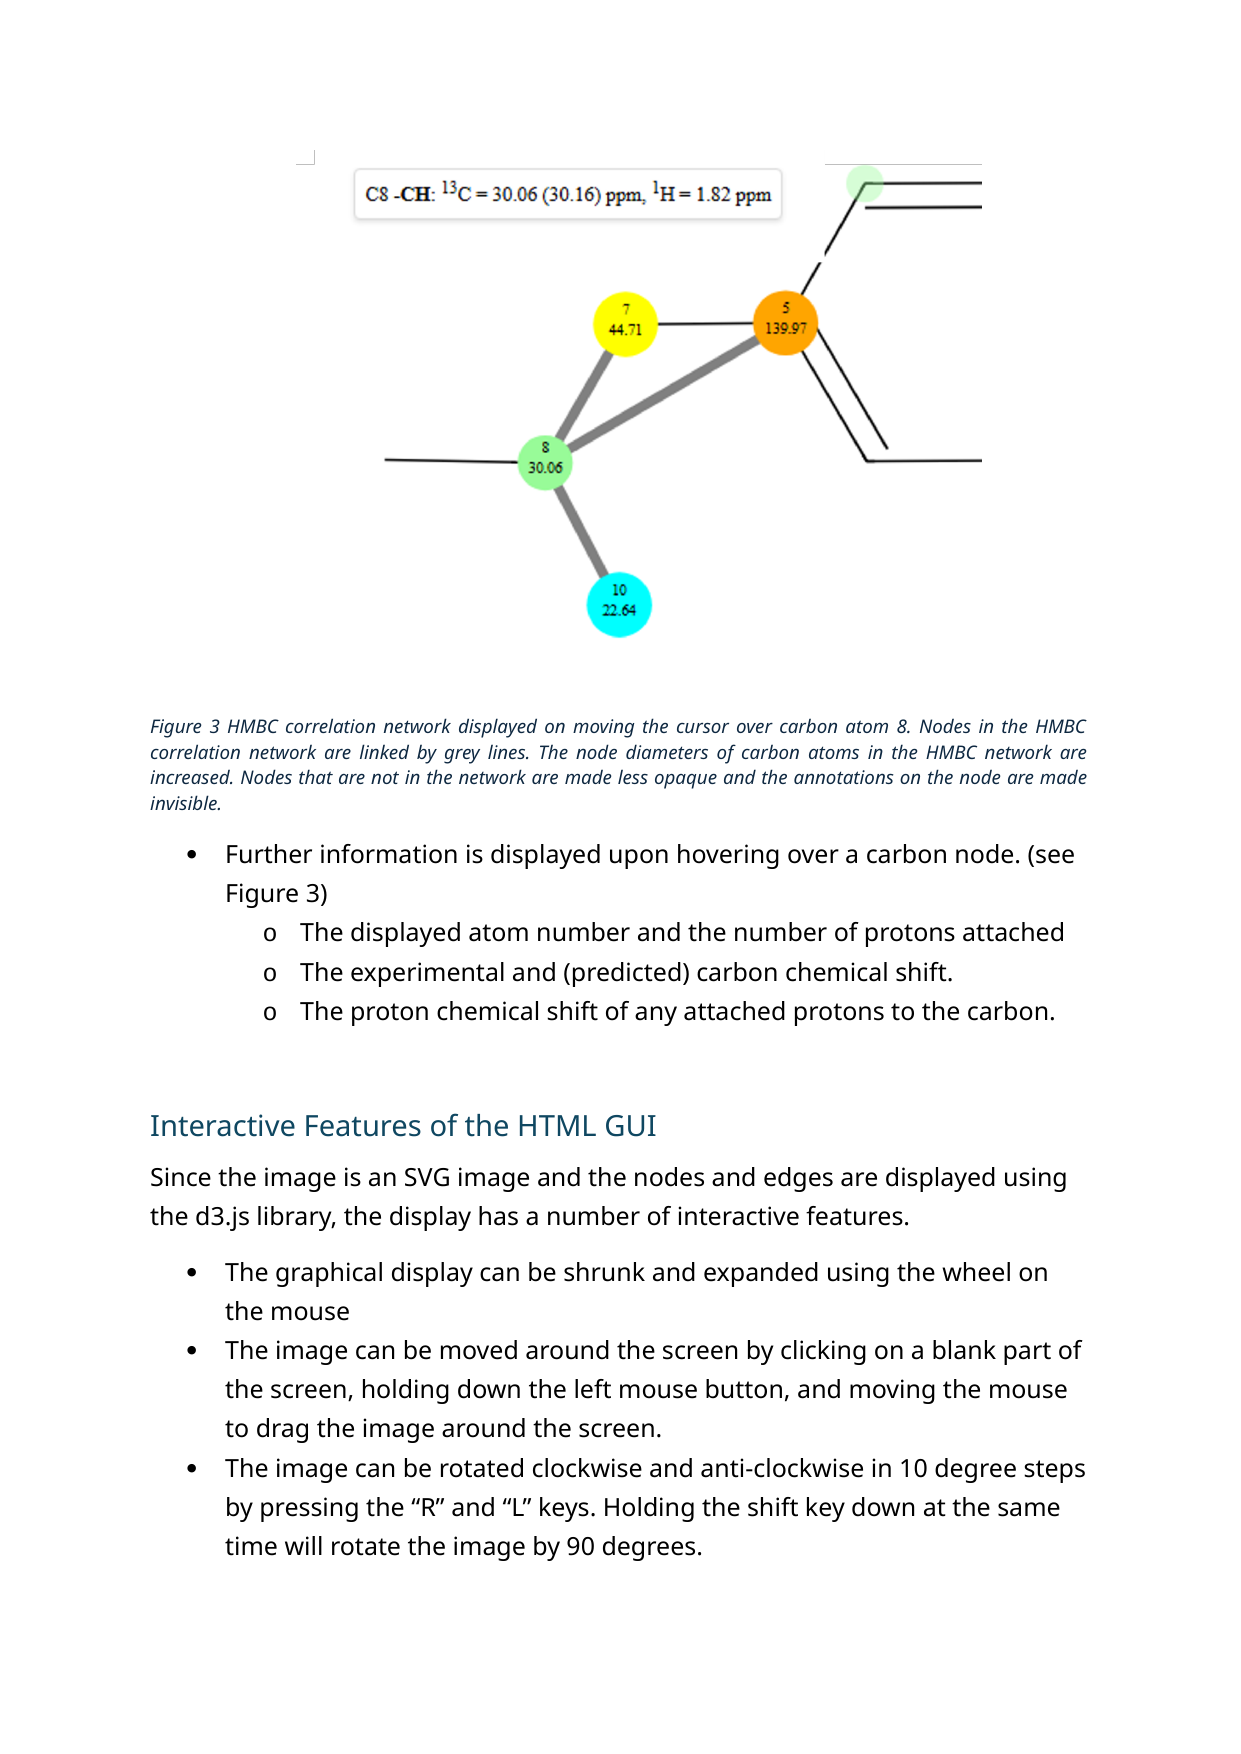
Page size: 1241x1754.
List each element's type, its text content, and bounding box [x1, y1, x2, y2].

list The graphical display can be shrunk and expanded using the wheel on the mouse [187, 1254, 1090, 1328]
list The displayed atom number and the number of protons attached [262, 915, 1090, 949]
list Further information is displayed upon hovering over a carbon node. (see Figure 3) [187, 837, 1090, 910]
list The image can be moved around the screen by clicking on a blank part of the screen, holding down the left mouse button, and moving the mouse to drag the image around the screen. [187, 1333, 1090, 1445]
subtitle Interactive Features of the HTML GUI [150, 1106, 1090, 1145]
list The proton chemical shift of any attached protons to the carbon. [262, 994, 1090, 1028]
text Figure 3 HMBC correlation network displayed on moving the cursor over carbon atom 8. Nodes in the HMBC correlation network are linked by grey lines. The node diameters of carbon atoms in the HMBC network are increased. Nodes that are not in the network are made less opaque and the annotations on the node are made invisible. [150, 714, 1090, 816]
list The experimental and (predicted) carbon chemical shift. [262, 954, 1090, 988]
picture [296, 150, 982, 692]
text Since the image is an SVG image and the nodes and edges are displayed using the d3.js library, the display has a number of interactive features. [150, 1159, 1090, 1233]
